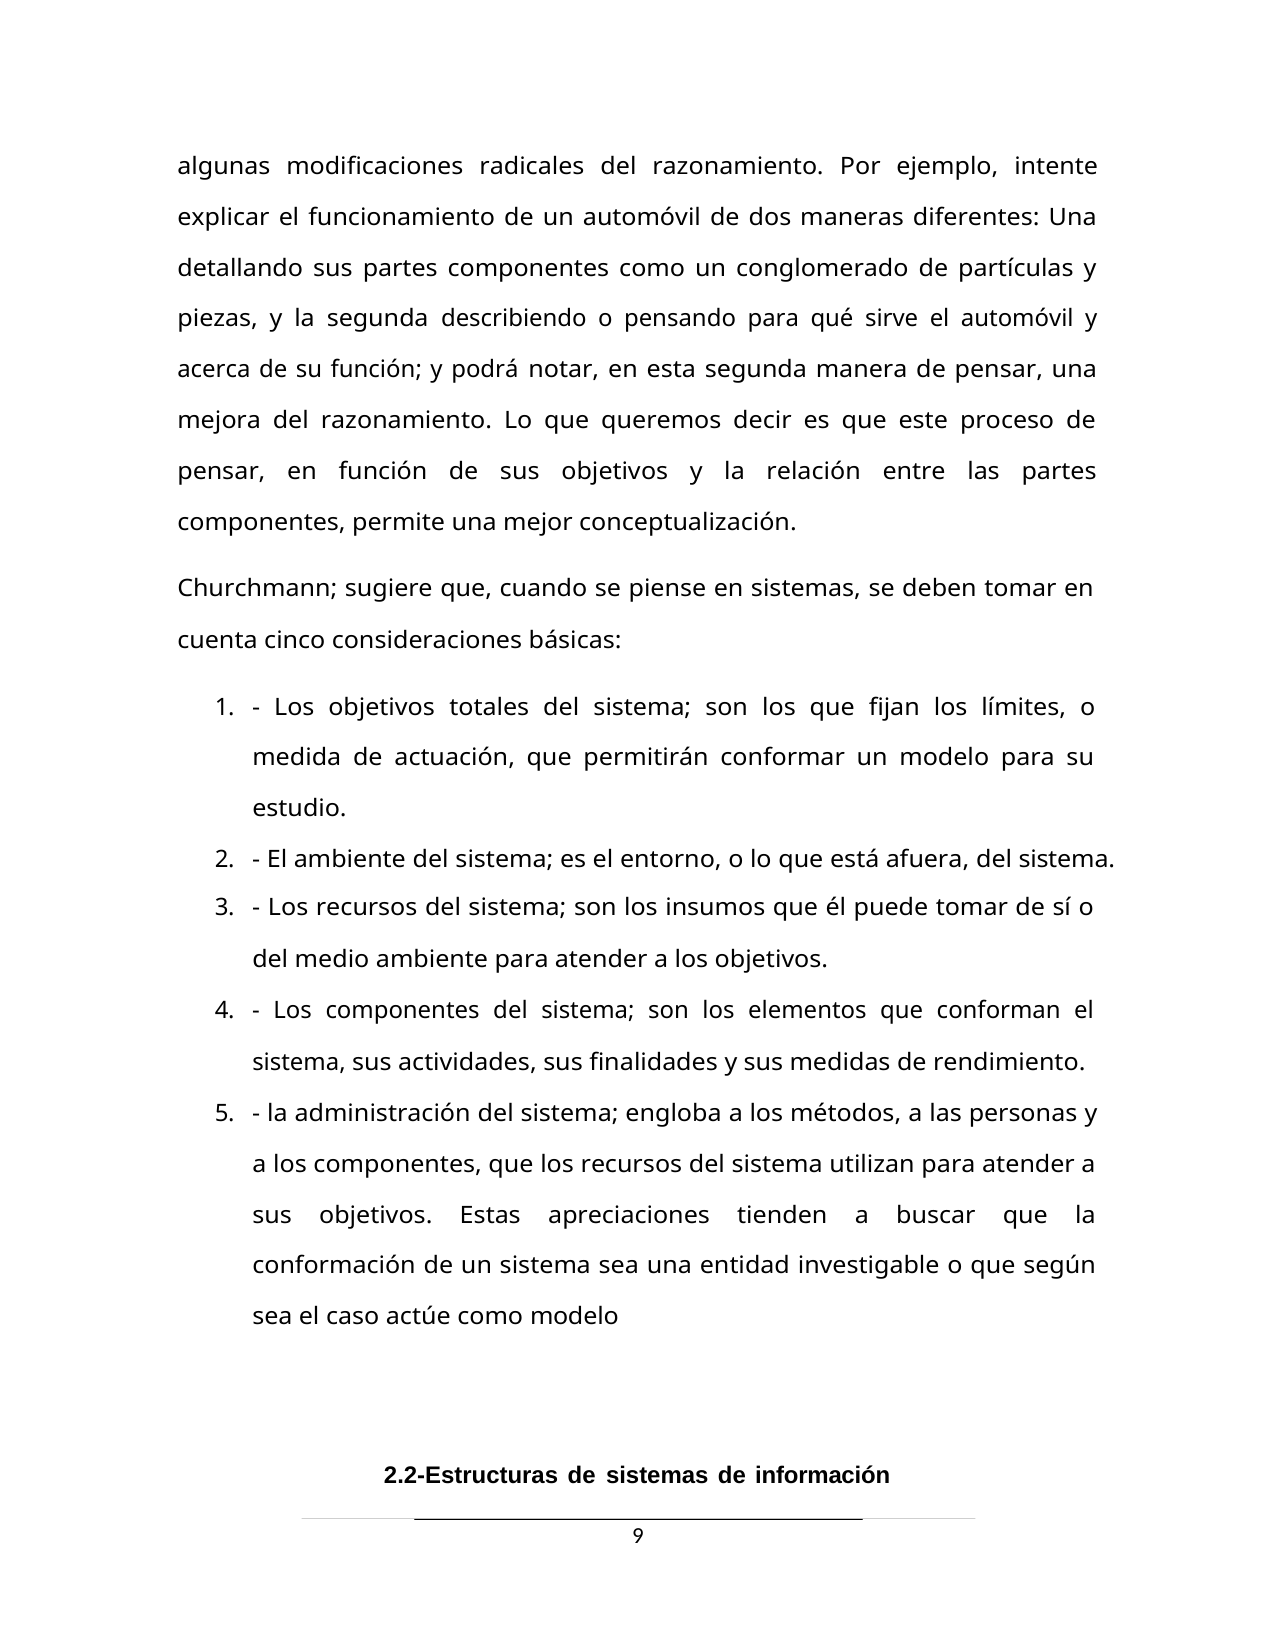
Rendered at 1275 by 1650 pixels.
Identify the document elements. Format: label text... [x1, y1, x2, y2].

list - El ambiente del sistema; es el entorno, o lo que está afuera, del sistema. [214, 842, 1233, 875]
list - Los recursos del sistema; son los insumos que él puede tomar de sí o del medio ambiente para atender a los objetivos. [214, 890, 1096, 974]
text Churchmann; sugiere que, cuando se piense en sistemas, se deben tomar en cuenta cinco consideraciones básicas: [177, 571, 1096, 655]
text algunas modificaciones radicales del razonamiento. Por ejemplo, intente explicar el funcionamiento de un automóvil de dos maneras diferentes: Una detallando sus partes componentes como un conglomerado de partículas y piezas, y la segunda describiendo o pensando para qué sirve el automóvil y acerca de su función; y podrá notar, en esta segunda manera de pensar, una mejora del razonamiento. Lo que queremos decir es que este proceso de pensar, en función de sus objetivos y la relación entre las partes componentes, permite una mejor conceptualización. [177, 149, 1098, 537]
list - Los componentes del sistema; son los elementos que conforman el sistema, sus actividades, sus finalidades y sus medidas de rendimiento. [214, 993, 1096, 1077]
list - la administración del sistema; engloba a los métodos, a las personas y a los componentes, que los recursos del sistema utilizan para atender a sus objetivos. Estas apreciaciones tienden a buscar que la conformación de un sistema sea una entidad investigable o que según sea el caso actúe como modelo [214, 1096, 1097, 1332]
list - Los objetivos totales del sistema; son los que fijan los límites, o medida de actuación, que permitirán conformar un modelo para su estudio. [214, 690, 1096, 823]
subtitle 2.2-Estructuras de sistemas de información [239, 1461, 1035, 1488]
picture [190, 1512, 1087, 1520]
